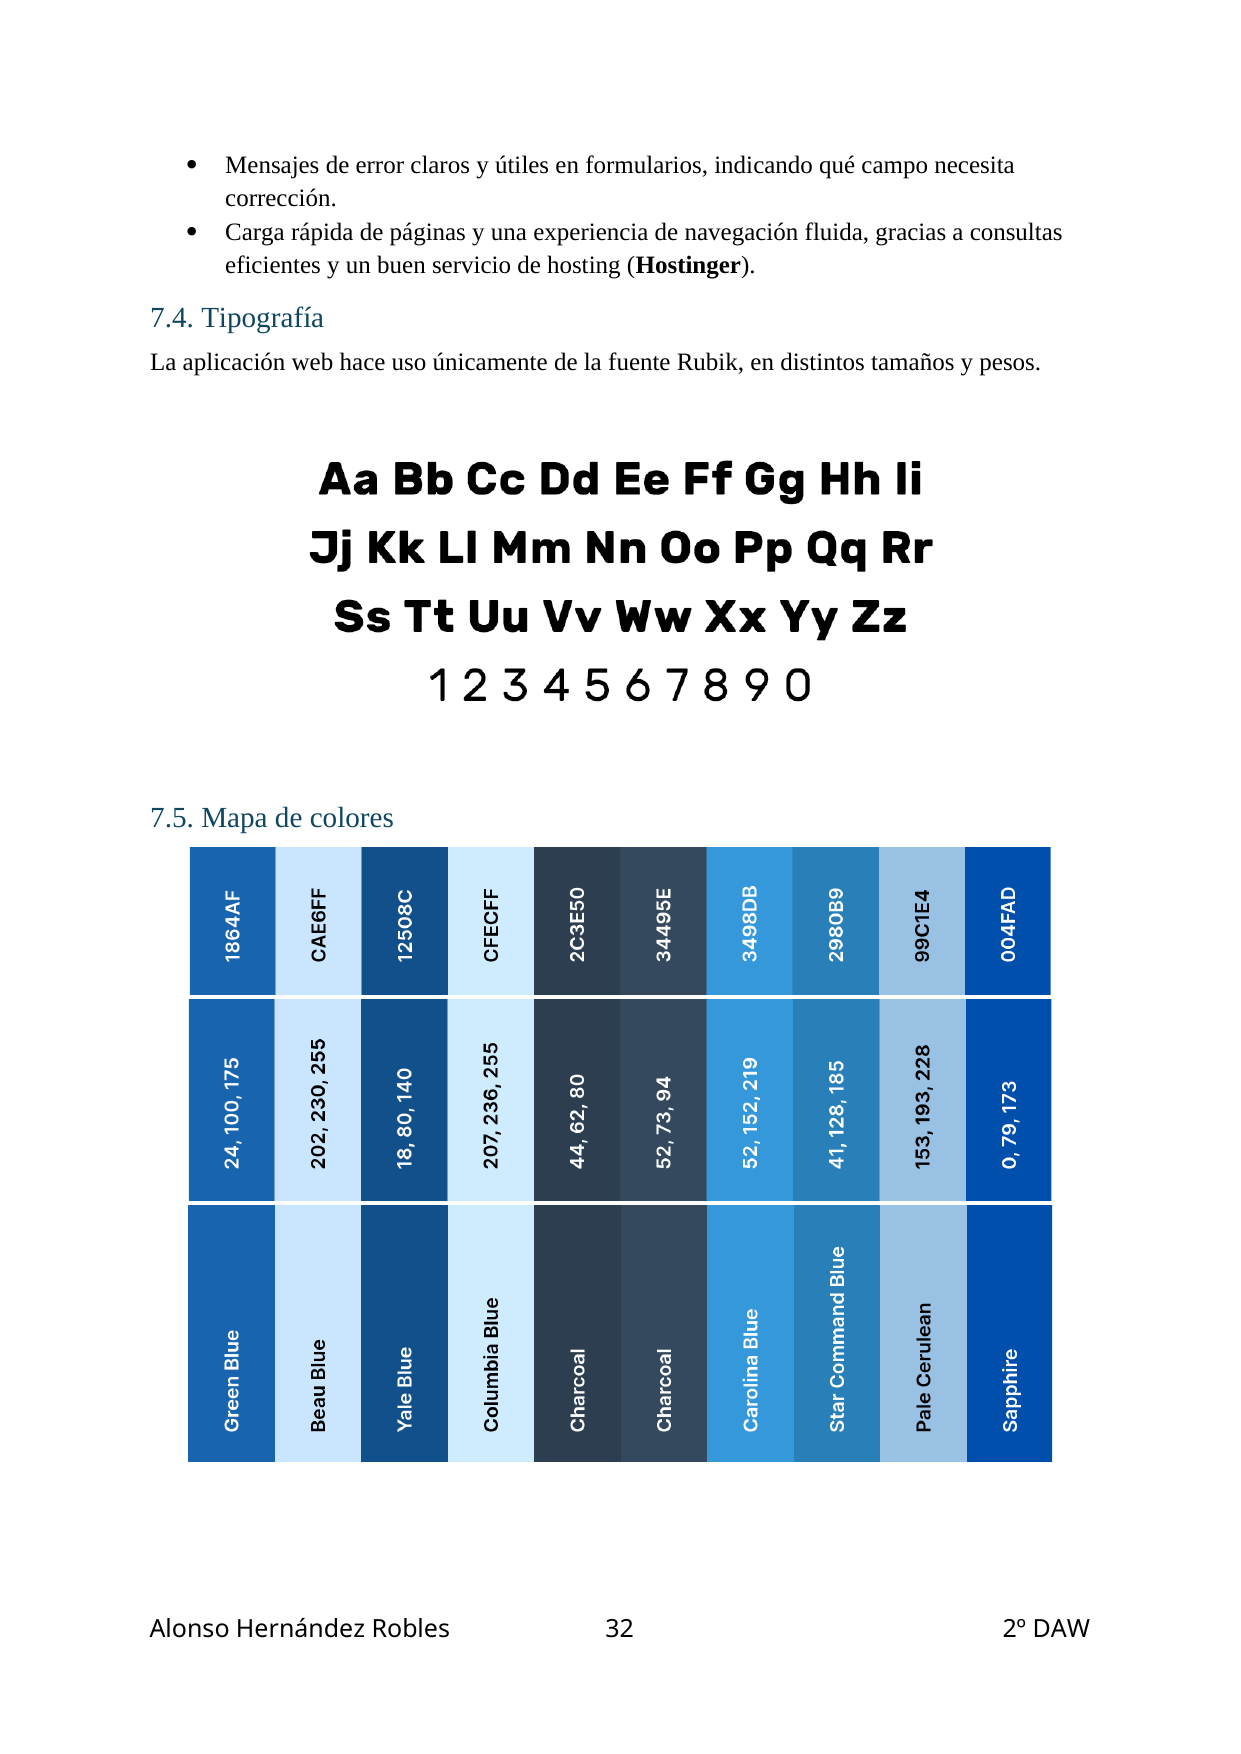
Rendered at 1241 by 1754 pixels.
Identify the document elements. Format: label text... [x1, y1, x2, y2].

subtitle 7.5. Mapa de colores [150, 800, 1090, 834]
list Carga rápida de páginas y una experiencia de navegación fluida, gracias a consultas eficientes y un buen servicio de hosting (Hostinger). [187, 217, 1090, 279]
text La aplicación web hace uso únicamente de la fuente Rubik, en distintos tamaños y pesos. [150, 347, 1090, 376]
subtitle 7.4. Tipografía [150, 300, 1090, 333]
list Mensajes de error claros y útiles en formularios, indicando qué campo necesita corrección. [187, 150, 1090, 212]
